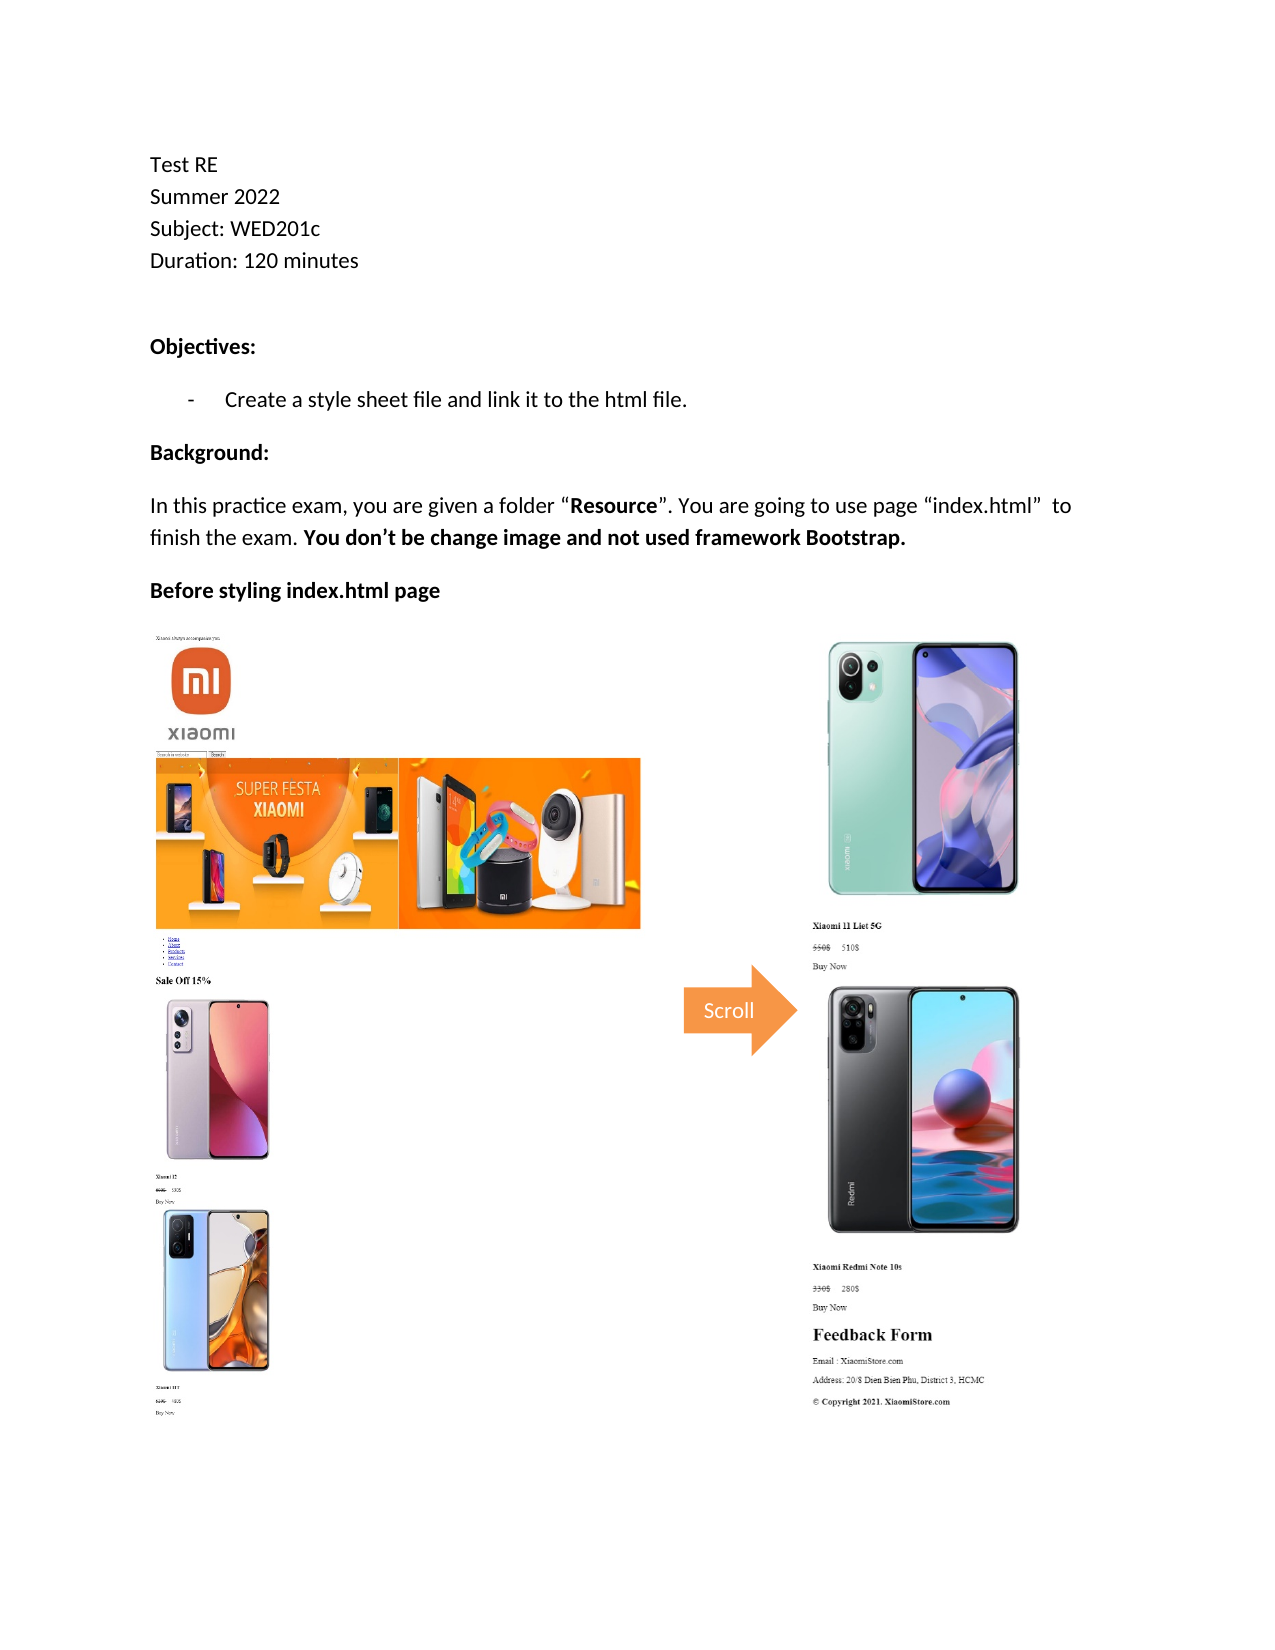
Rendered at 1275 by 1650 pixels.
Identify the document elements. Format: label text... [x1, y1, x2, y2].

text Objectives: [150, 299, 1125, 360]
text Before styling index.html page [150, 576, 1125, 604]
list Create a style sheet file and link it to the html file. [187, 385, 1125, 413]
picture [153, 632, 657, 1419]
text In this practice exam, you are given a folder “Resource”. You are going to use page “index.html” to finish the exam. You don’t be change image and not used framework Bootstrap. [150, 491, 1125, 551]
text Test RE Summer 2022 Subject: WED201c Duration: 120 minutes [150, 150, 1125, 274]
picture [808, 633, 1190, 1422]
text Background: [150, 438, 1125, 466]
